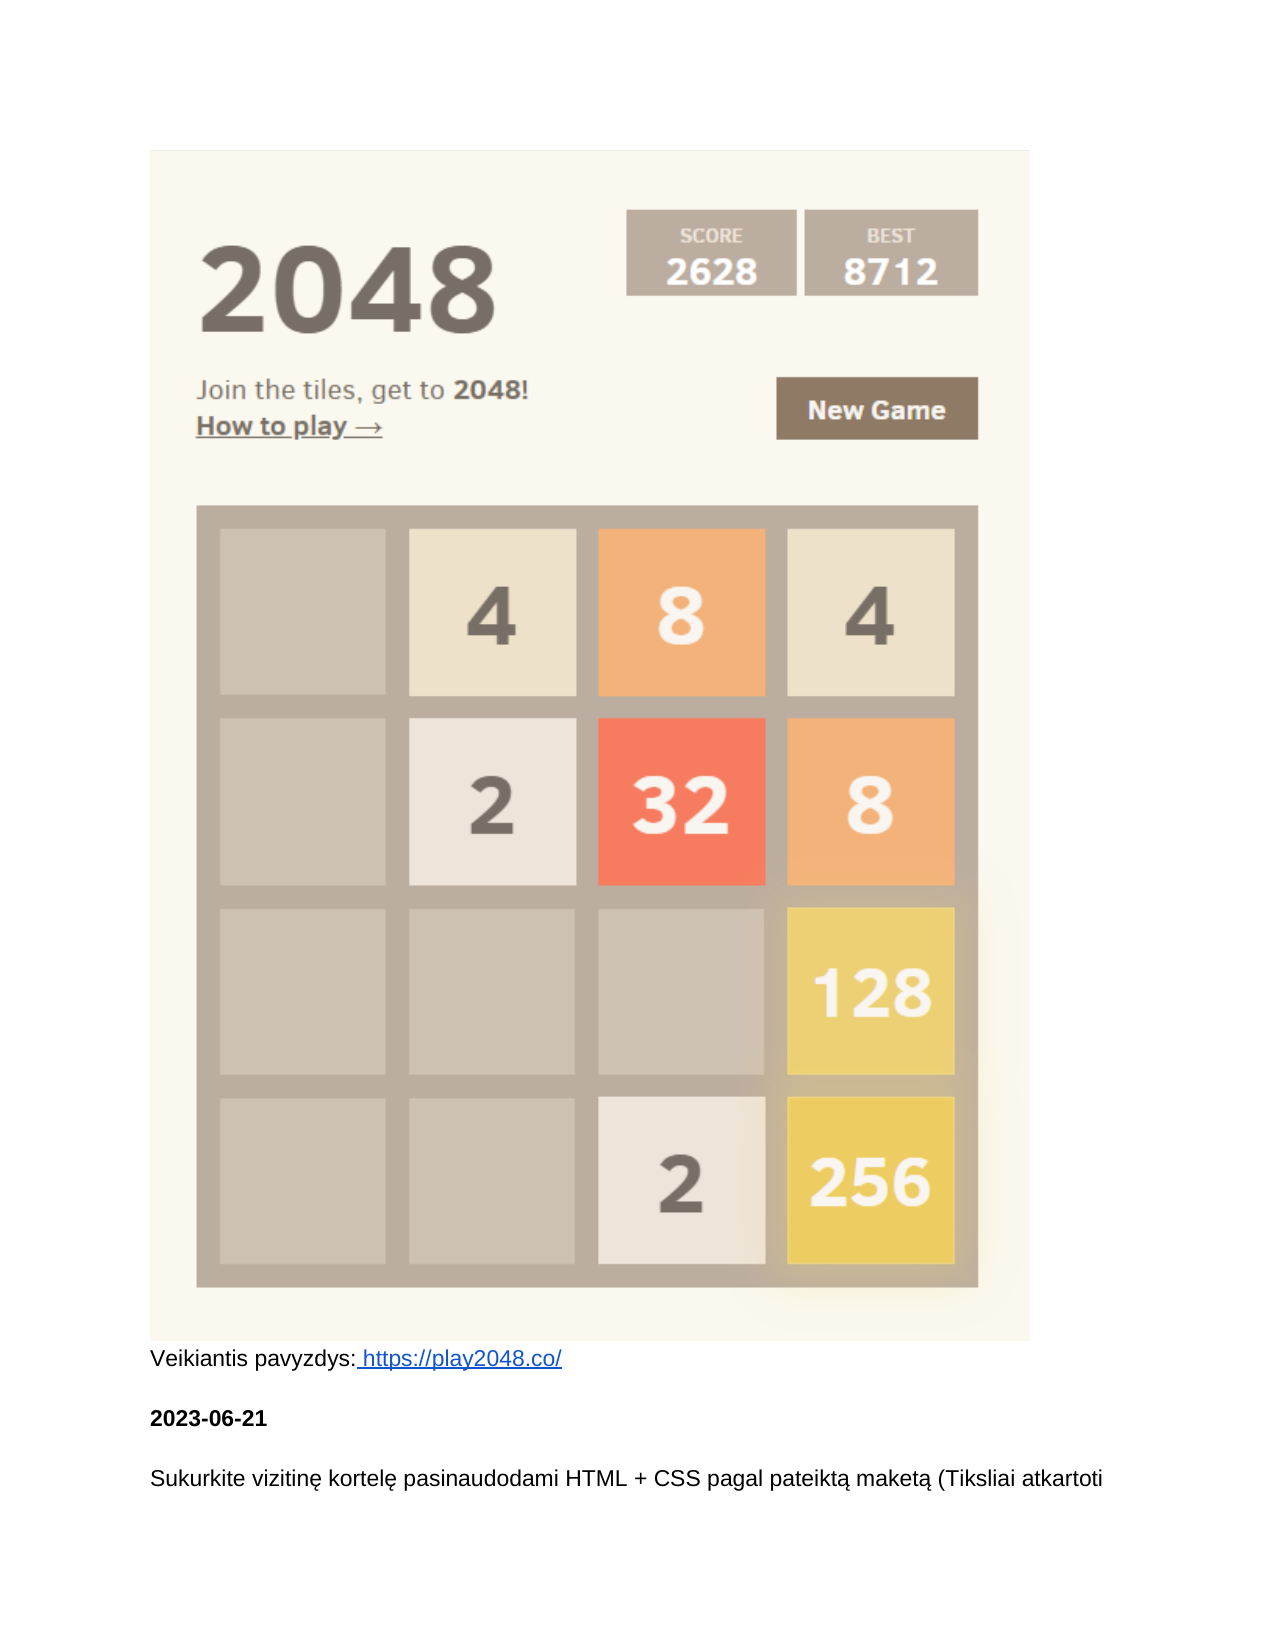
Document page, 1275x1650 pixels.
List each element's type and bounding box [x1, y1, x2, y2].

picture [150, 150, 1030, 1341]
text [150, 150, 1125, 1492]
